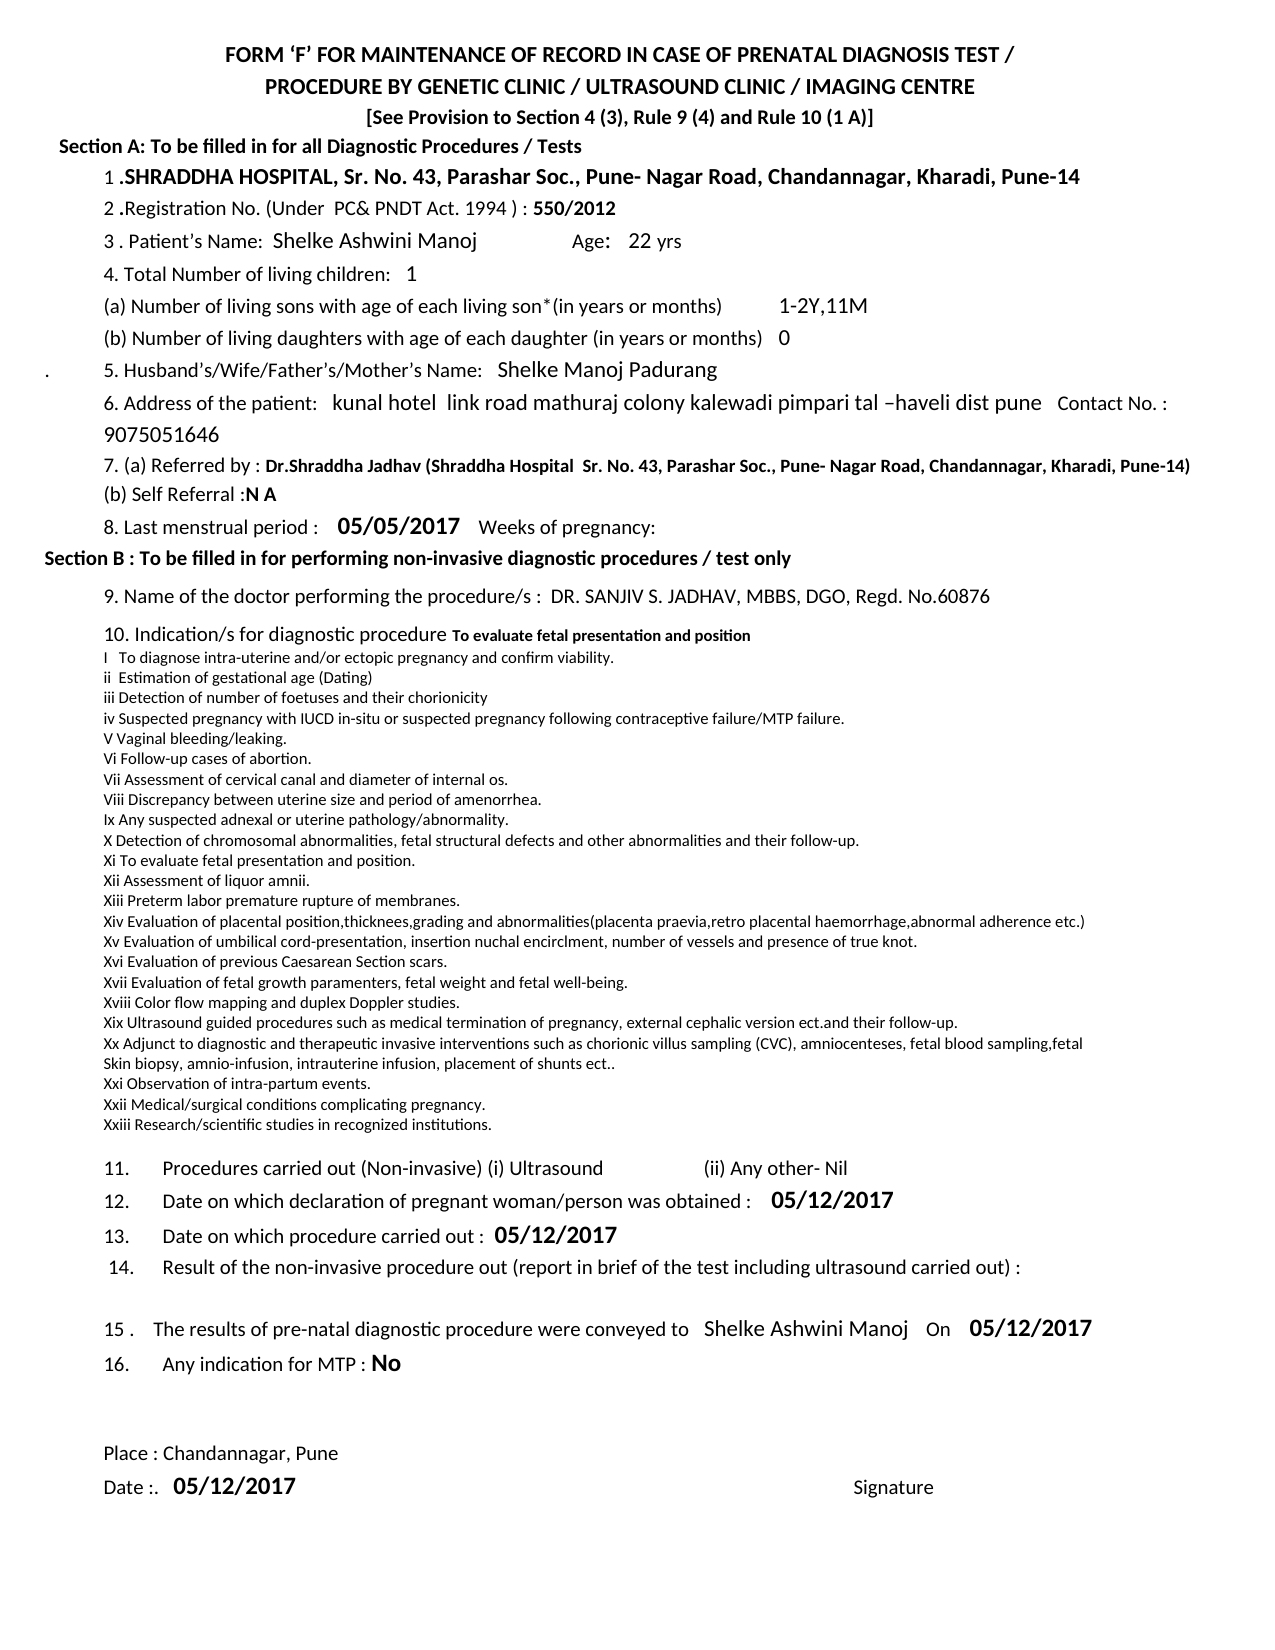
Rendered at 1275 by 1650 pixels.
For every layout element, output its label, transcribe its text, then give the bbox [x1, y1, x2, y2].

text Xiv Evaluation of placental position,thicknees,grading and abnormalities(placenta praevia,retro placental haemorrhage,abnormal adherence etc.) [0, 911, 1275, 931]
text Xv Evaluation of umbilical cord-presentation, insertion nuchal encirclment, number of vessels and presence of true knot. [0, 931, 1275, 952]
text 10. Indication/s for diagnostic procedure To evaluate fetal presentation and position [75, 622, 1255, 647]
text Vi Follow-up cases of abortion. [0, 748, 1196, 769]
text Xxiii Research/scientific studies in recognized institutions. [0, 1114, 1275, 1134]
text 6. Address of the patient: Contact No. : [103, 388, 1255, 448]
text 11. Procedures carried out (Non-invasive) (i) Ultrasound (ii) Any other- Nil [0, 1155, 1275, 1180]
text Xvii Evaluation of fetal growth paramenters, fetal weight and fetal well-being. [0, 972, 1275, 992]
text 14. Result of the non-invasive procedure out (report in brief of the test including ultrasound carried out) : [103, 1254, 1226, 1279]
text Xix Ultrasound guided procedures such as medical termination of pregnancy, external cephalic version ect.and their follow-up. [0, 1013, 1275, 1033]
text 16. Any indication for MTP : No [0, 1347, 1275, 1378]
text ii Estimation of gestational age (Dating) [0, 667, 1196, 688]
text Viii Discrepancy between uterine size and period of amenorrhea. [0, 789, 1196, 809]
text 4. Total Number of living children: [44, 259, 1196, 287]
text (b) Self Referral :N A [44, 481, 1255, 507]
text Xi To evaluate fetal presentation and position. [0, 850, 1196, 870]
text Xx Adjunct to diagnostic and therapeutic invasive interventions such as chorionic villus sampling (CVC), amniocenteses, fetal blood sampling,fetal [0, 1033, 1275, 1053]
text 3 . Patient’s Name: Age: yrs [44, 224, 1166, 254]
text Xvi Evaluation of previous Caesarean Section scars. [0, 952, 1275, 972]
text V Vaginal bleeding/leaking. [0, 728, 1196, 748]
text Section A: To be filled in for all Diagnostic Procedures / Tests [44, 133, 1196, 159]
text Xxii Medical/surgical conditions complicating pregnancy. [0, 1094, 1275, 1114]
text [See Provision to Section 4 (3), Rule 9 (4) and Rule 10 (1 A)] [44, 104, 1196, 129]
text Date :. Signature [0, 1470, 1275, 1500]
text Xviii Color flow mapping and duplex Doppler studies. [0, 992, 1275, 1013]
text Xxi Observation of intra-partum events. [103, 1073, 1275, 1094]
text FORM ‘F’ FOR MAINTENANCE OF RECORD IN CASE OF PRENATAL DIAGNOSIS TEST / [44, 40, 1196, 68]
text 1 .SHRADDHA HOSPITAL, Sr. No. 43, Parashar Soc., Pune- Nagar Road, Chandannagar, Kharadi, Pune-14 [44, 162, 1196, 191]
text Xiii Preterm labor premature rupture of membranes. [0, 891, 1196, 911]
text PROCEDURE BY GENETIC CLINIC / ULTRASOUND CLINIC / IMAGING CENTRE [44, 72, 1196, 100]
text 9. Name of the doctor performing the procedure/s : DR. SANJIV S. JADHAV, MBBS, DGO, Regd. No.60876 [0, 583, 1255, 609]
text X Detection of chromosomal abnormalities, fetal structural defects and other abnormalities and their follow-up. [0, 830, 1196, 850]
text 8. Last menstrual period : Weeks of pregnancy: [44, 510, 1255, 541]
text Section B : To be filled in for performing non-invasive diagnostic procedures / test only [44, 545, 1255, 571]
text 12. Date on which declaration of pregnant woman/person was obtained : [0, 1184, 1275, 1214]
text Xii Assessment of liquor amnii. [0, 870, 1196, 891]
text (a) Number of living sons with age of each living son*(in years or months) [44, 291, 1255, 319]
text 7. (a) Referred by : Dr.Shraddha Jadhav (Shraddha Hospital Sr. No. 43, Parashar Soc., Pune- Nagar Road, Chandannagar, Kharadi, Pune-14) [44, 452, 1255, 477]
text 2 .Registration No. (Under PC& PNDT Act. 1994 ) : 550/2012 [44, 195, 1196, 220]
text (b) Number of living daughters with age of each daughter (in years or months) [44, 323, 1255, 351]
text Ix Any suspected adnexal or uterine pathology/abnormality. [0, 809, 1196, 830]
text Vii Assessment of cervical canal and diameter of internal os. [0, 769, 1196, 789]
text 13. Date on which procedure carried out : [0, 1219, 1275, 1249]
text 15 . The results of pre-natal diagnostic procedure were conveyed to On [0, 1312, 1275, 1343]
text Skin biopsy, amnio-infusion, intrauterine infusion, placement of shunts ect.. [0, 1053, 1275, 1073]
text . 5. Husband’s/Wife/Father’s/Mother’s Name: [44, 355, 1255, 383]
text iv Suspected pregnancy with IUCD in-situ or suspected pregnancy following contraceptive failure/MTP failure. [0, 708, 1196, 728]
text Place : Chandannagar, Pune [0, 1441, 1275, 1466]
text iii Detection of number of foetuses and their chorionicity [0, 688, 1196, 708]
text I To diagnose intra-uterine and/or ectopic pregnancy and confirm viability. [75, 647, 1255, 667]
